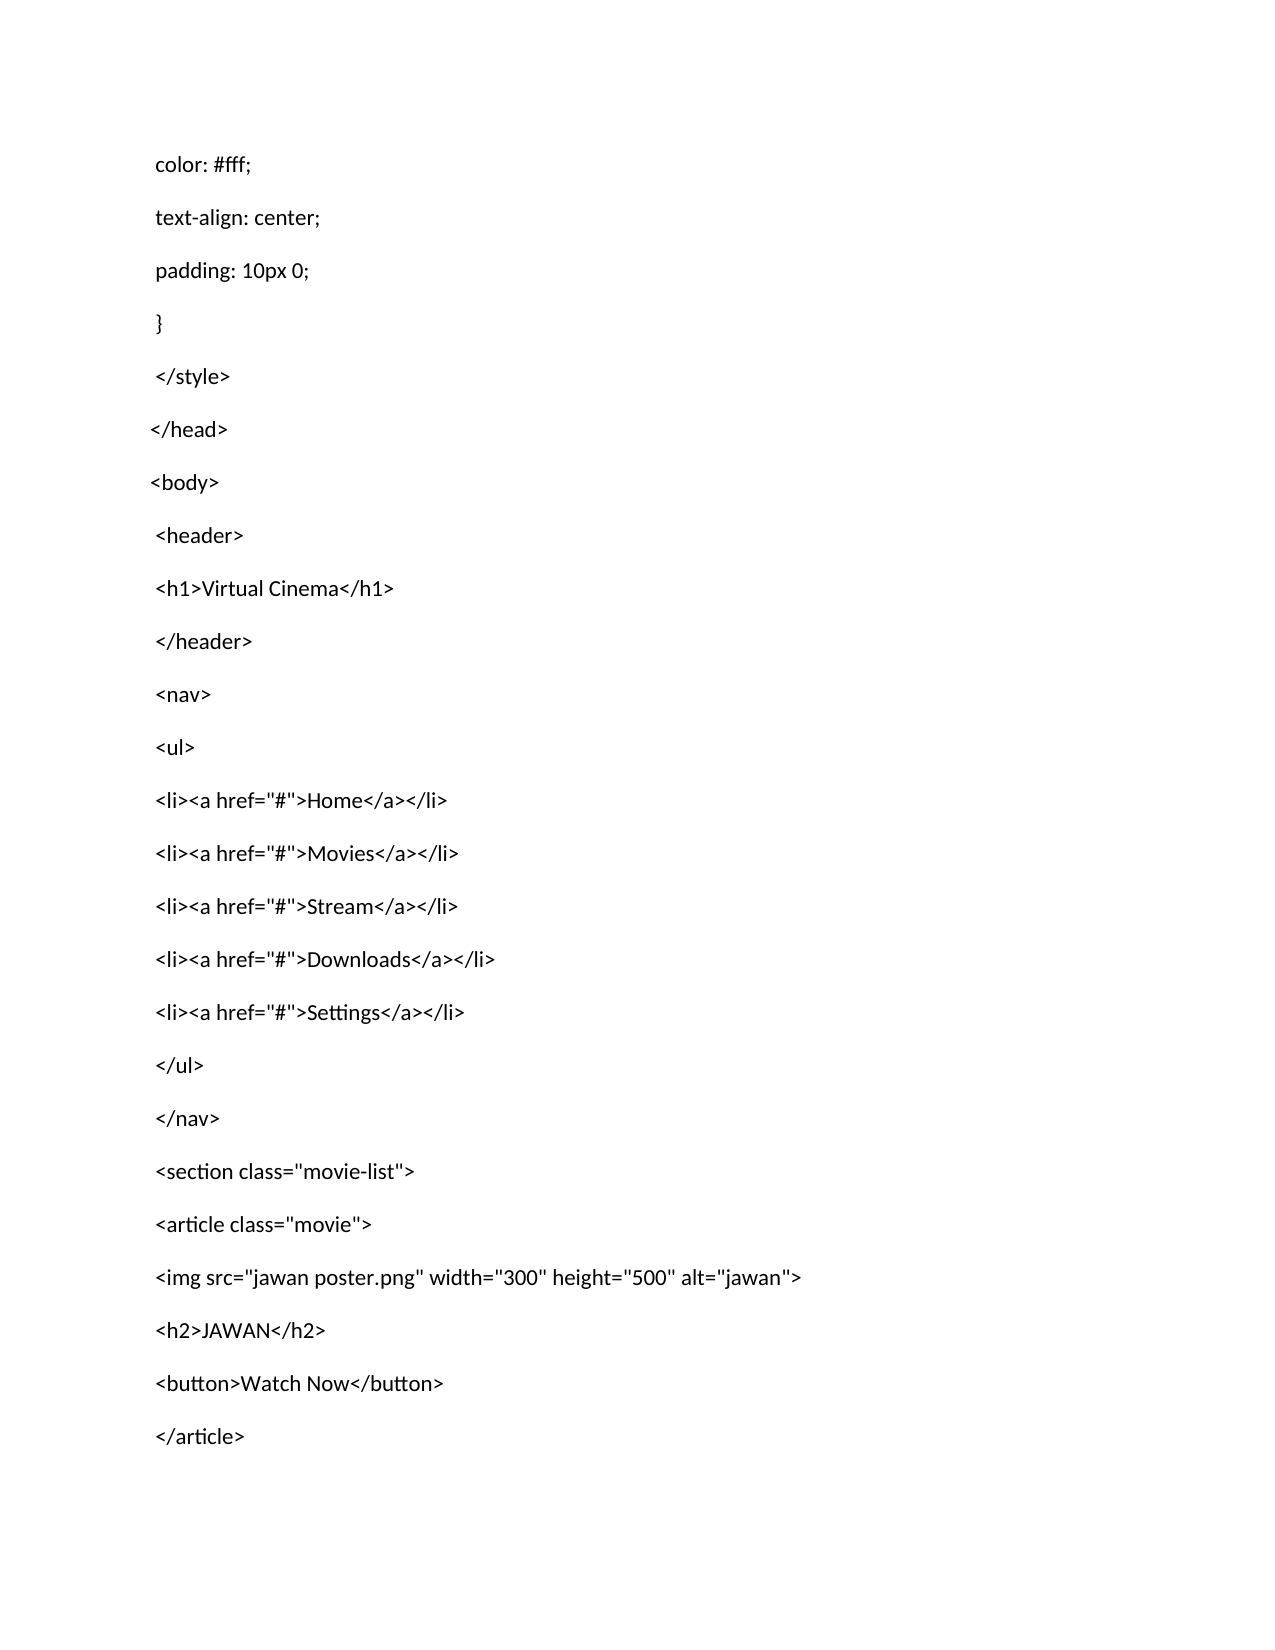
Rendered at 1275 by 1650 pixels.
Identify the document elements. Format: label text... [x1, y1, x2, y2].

text <h1>Virtual Cinema</h1> [150, 574, 1125, 602]
text </article> [150, 1422, 1125, 1451]
text <li><a href="#">Home</a></li> [150, 786, 1125, 814]
text <img src="jawan poster.png" width="300" height="500" alt="jawan"> [150, 1263, 1125, 1291]
text <article class="movie"> [150, 1210, 1125, 1238]
text padding: 10px 0; [150, 256, 1125, 284]
text <body> [150, 468, 1125, 496]
text <li><a href="#">Downloads</a></li> [150, 945, 1125, 973]
text <header> [150, 521, 1125, 549]
text </ul> [150, 1051, 1125, 1079]
text } [150, 309, 1125, 337]
text color: #fff; [150, 150, 1125, 178]
text </style> [150, 362, 1125, 390]
text <li><a href="#">Movies</a></li> [150, 839, 1125, 867]
text </head> [150, 415, 1125, 443]
text <section class="movie-list"> [150, 1157, 1125, 1185]
text <button>Watch Now</button> [150, 1369, 1125, 1397]
text <li><a href="#">Stream</a></li> [150, 892, 1125, 920]
text </nav> [150, 1104, 1125, 1132]
text <nav> [150, 680, 1125, 708]
text <ul> [150, 733, 1125, 761]
text </header> [150, 627, 1125, 655]
text <h2>JAWAN</h2> [150, 1316, 1125, 1344]
text <li><a href="#">Settings</a></li> [150, 998, 1125, 1026]
text text-align: center; [150, 203, 1125, 231]
